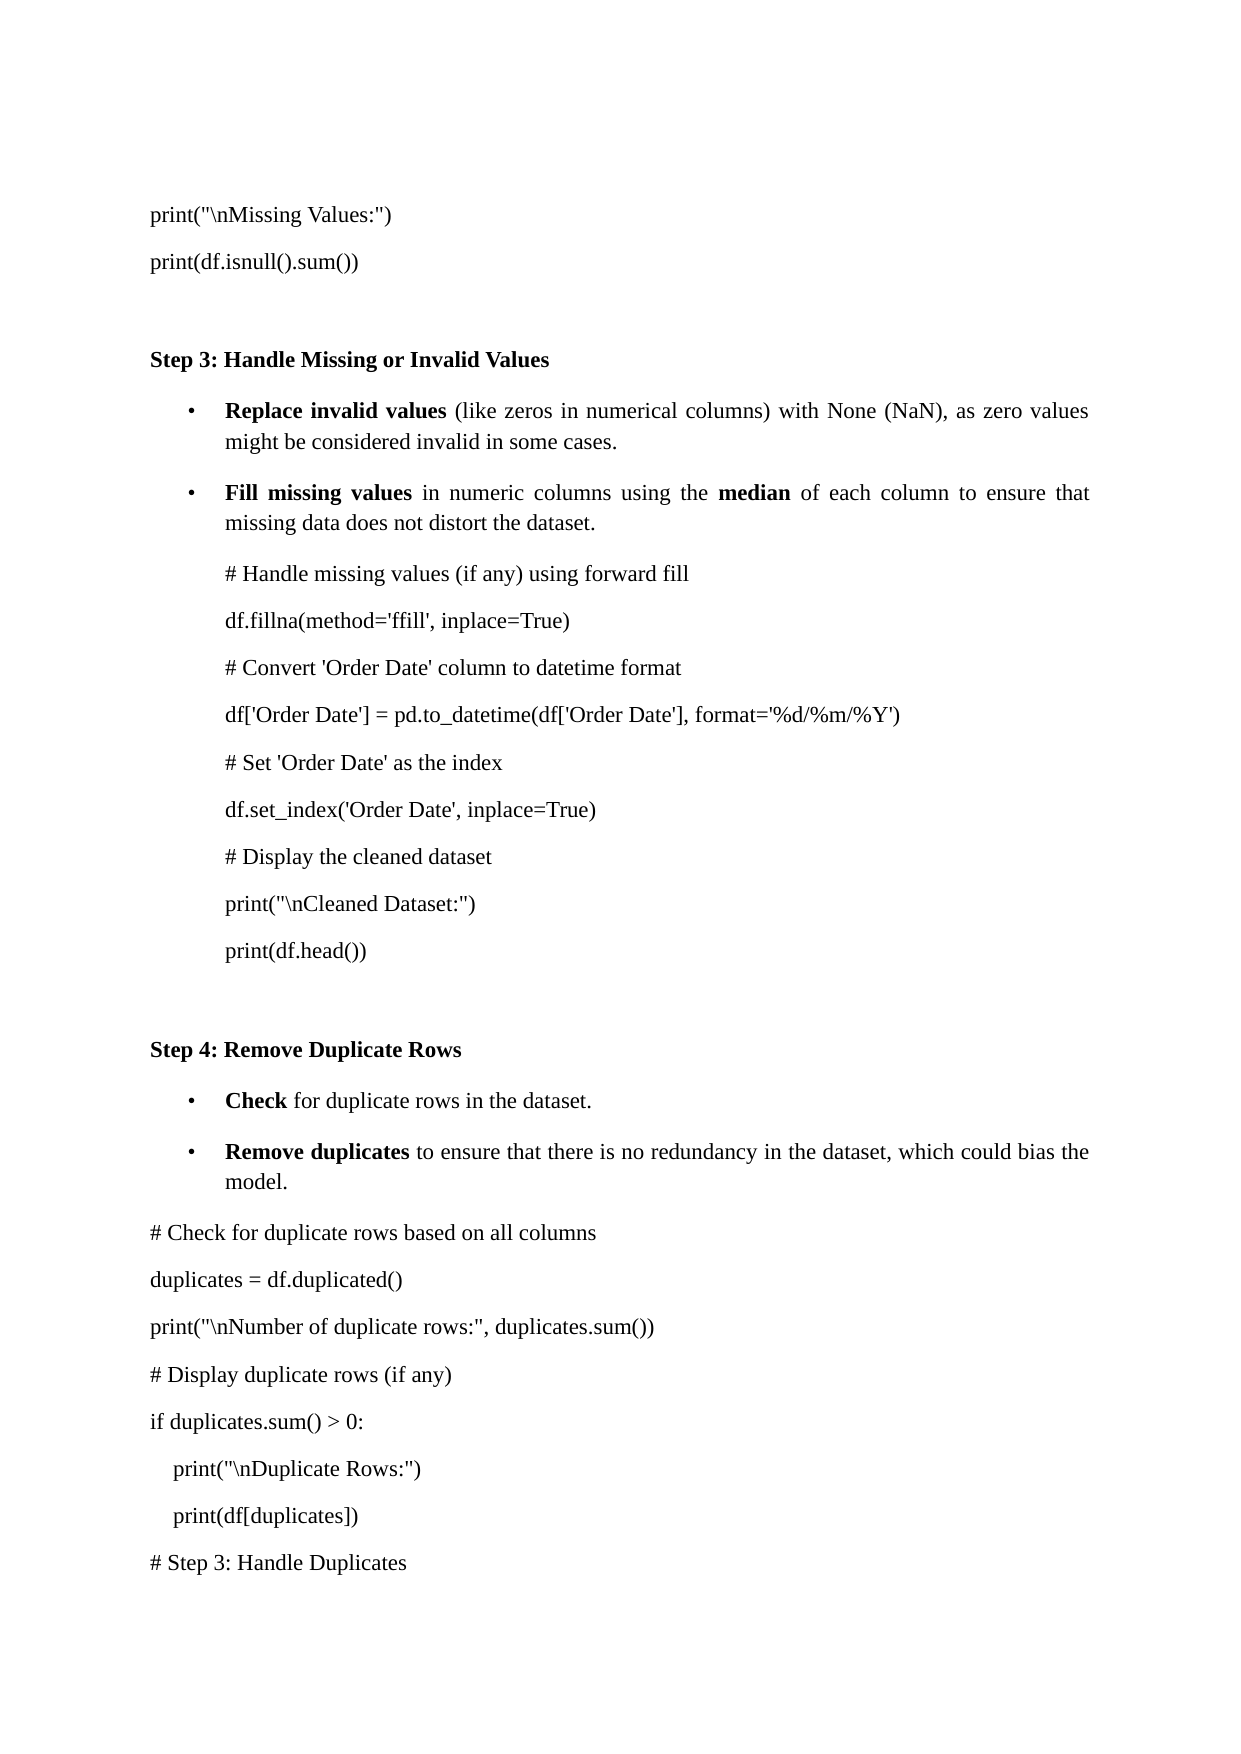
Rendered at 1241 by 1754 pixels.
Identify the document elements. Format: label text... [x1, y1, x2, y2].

text print("\nDuplicate Rows:") [150, 1455, 1090, 1481]
text print("\nNumber of duplicate rows:", duplicates.sum()) [150, 1313, 1090, 1340]
text # Step 3: Handle Duplicates [150, 1549, 1090, 1576]
text df['Order Date'] = pd.to_datetime(df['Order Date'], format='%d/%m/%Y') [225, 702, 1090, 728]
text print(df.isnull().sum()) [150, 248, 1090, 274]
text print(df.head()) [225, 937, 1090, 964]
text Step 4: Remove Duplicate Rows [150, 1036, 1090, 1062]
text # Handle missing values (if any) using forward fill [225, 560, 1090, 586]
text if duplicates.sum() > 0: [150, 1408, 1090, 1434]
text Step 3: Handle Missing or Invalid Values [150, 346, 1090, 373]
text print(df[duplicates]) [150, 1502, 1090, 1528]
text df.set_index('Order Date', inplace=True) [225, 796, 1090, 822]
text # Display the cleaned dataset [225, 843, 1090, 869]
text print("\nCleaned Dataset:") [225, 890, 1090, 917]
text print("\nMissing Values:") [150, 201, 1090, 227]
text duplicates = df.duplicated() [150, 1266, 1090, 1293]
list Fill missing values in numeric columns using the median of each column to ensure that missing data does not distort the dataset. [187, 479, 1090, 535]
list Check for duplicate rows in the dataset. [187, 1087, 1090, 1113]
text df.fillna(method='ffill', inplace=True) [225, 607, 1090, 633]
list Remove duplicates to ensure that there is no redundancy in the dataset, which could bias the model. [187, 1138, 1090, 1194]
list Replace invalid values (like zeros in numerical columns) with None (NaN), as zero values might be considered invalid in some cases. [187, 397, 1090, 454]
text # Convert 'Order Date' column to datetime format [225, 654, 1090, 681]
text # Check for duplicate rows based on all columns [150, 1219, 1090, 1245]
text # Set 'Order Date' as the index [225, 749, 1090, 775]
text # Display duplicate rows (if any) [150, 1361, 1090, 1387]
